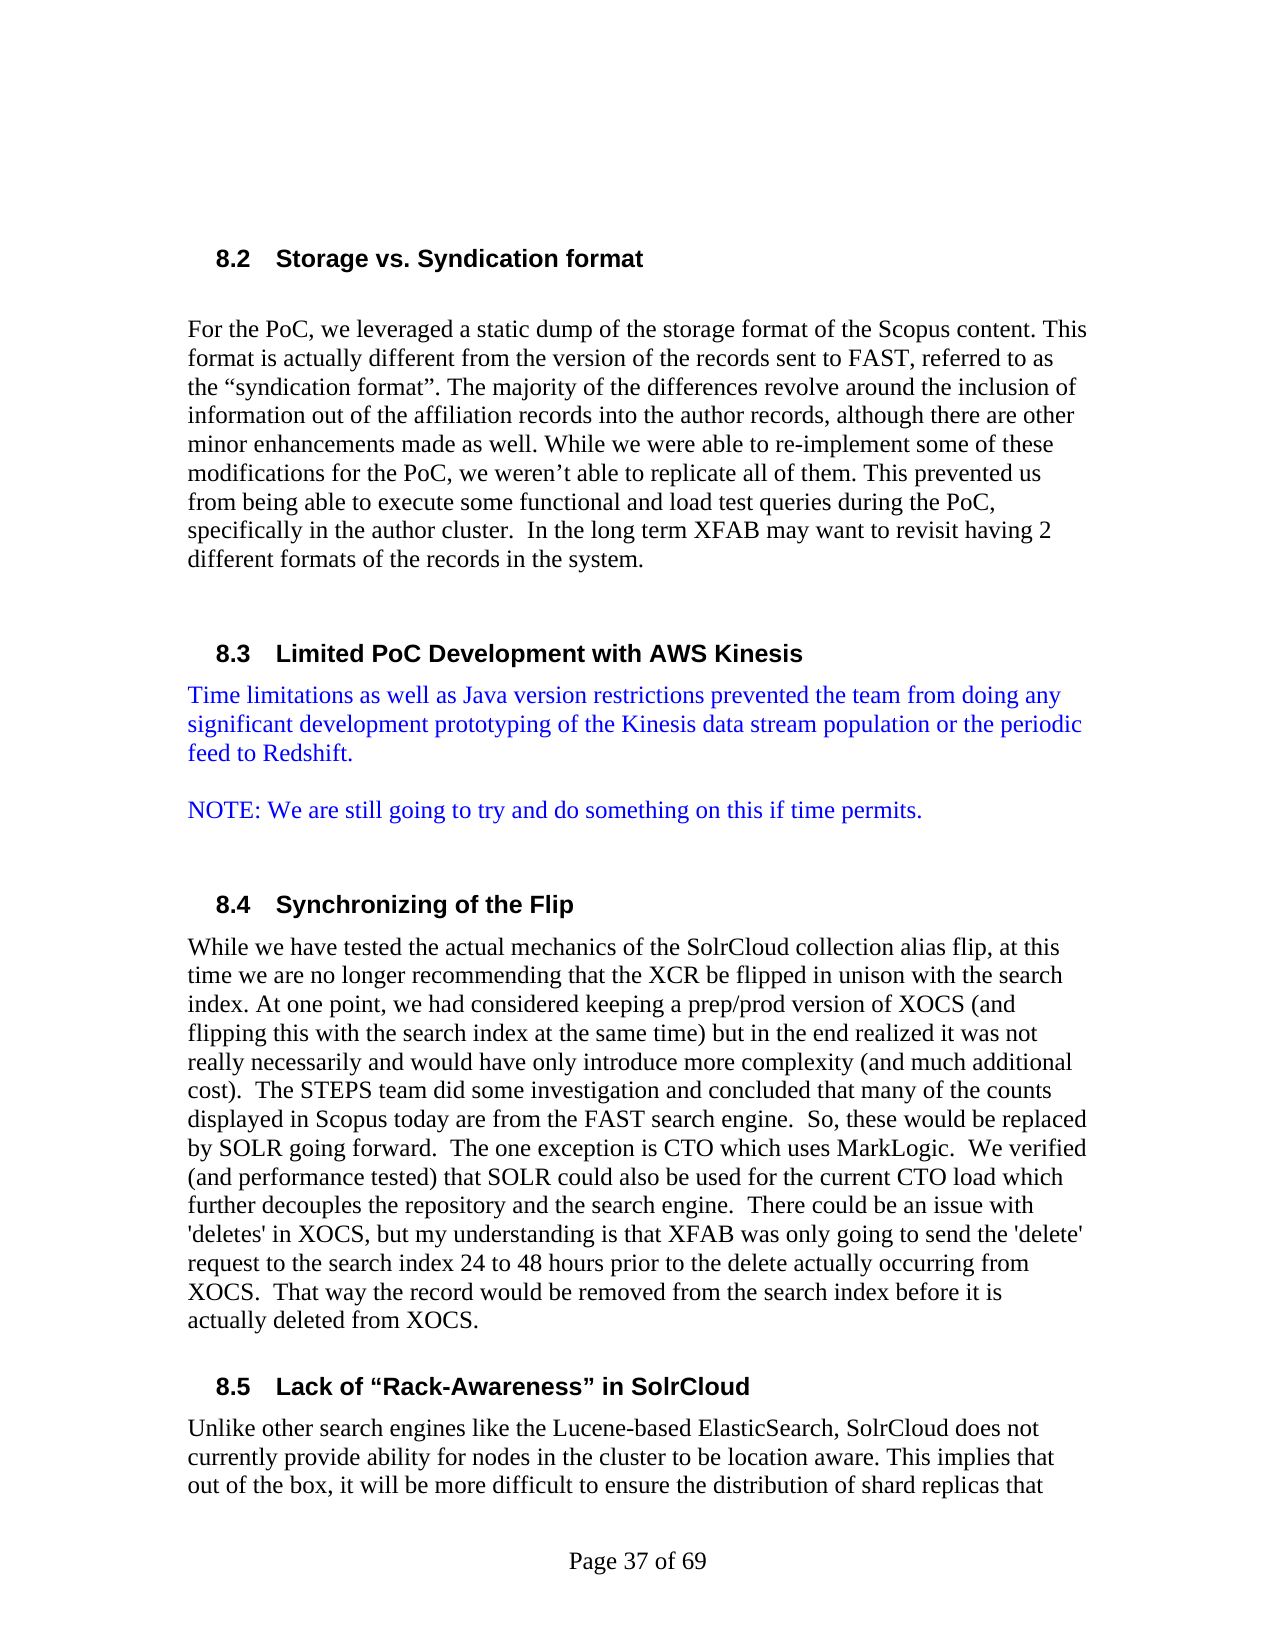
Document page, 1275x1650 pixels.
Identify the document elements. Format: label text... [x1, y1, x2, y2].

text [187, 1413, 1087, 1499]
subtitle Synchronizing of the Flip [216, 890, 1087, 919]
subtitle Limited PoC Development with AWS Kinesis [216, 639, 1087, 668]
subtitle Storage vs. Syndication format [216, 244, 1087, 273]
text Time limitations as well as Java version restrictions prevented the team from doing any significant development prototyping of the Kinesis data stream population or the periodic feed to Redshift. [187, 680, 1087, 767]
subtitle Lack of “Rack-Awareness” in SolrCloud [216, 1372, 1087, 1400]
text While we have tested the actual mechanics of the SolrCloud collection alias flip, at this time we are no longer recommending that the XCR be flipped in unison with the search index. At one point, we had considered keeping a prep/prod version of XOCS (and flipping this with the search index at the same time) but in the end realized it was not really necessarily and would have only introduce more complexity (and much additional cost). The STEPS team did some investigation and concluded that many of the counts displayed in Scopus today are from the FAST search engine. So, these would be replaced by SOLR going forward. The one exception is CTO which uses MarkLogic. We verified (and performance tested) that SOLR could also be used for the current CTO load which further decouples the repository and the search engine. There could be an issue with 'deletes' in XOCS, but my understanding is that XFAB was only going to send the 'delete' request to the search index 24 to 48 hours prior to the delete actually occurring from XOCS. That way the record would be removed from the search index before it is actually deleted from XOCS. [187, 932, 1087, 1334]
text NOTE: We are still going to try and do something on this if time permits. [187, 795, 1087, 824]
text For the PoC, we leveraged a static dump of the storage format of the Scopus content. This format is actually different from the version of the records sent to FAST, referred to as the “syndication format”. The majority of the differences revolve around the inclusion of information out of the affiliation records into the author records, although there are other minor enhancements made as well. While we were able to re-implement some of these modifications for the PoC, we weren’t able to replicate all of them. This prevented us from being able to execute some functional and load test queries during the PoC, specifically in the author cluster. In the long term XFAB may want to revisit having 2 different formats of the records in the system. [187, 314, 1087, 573]
